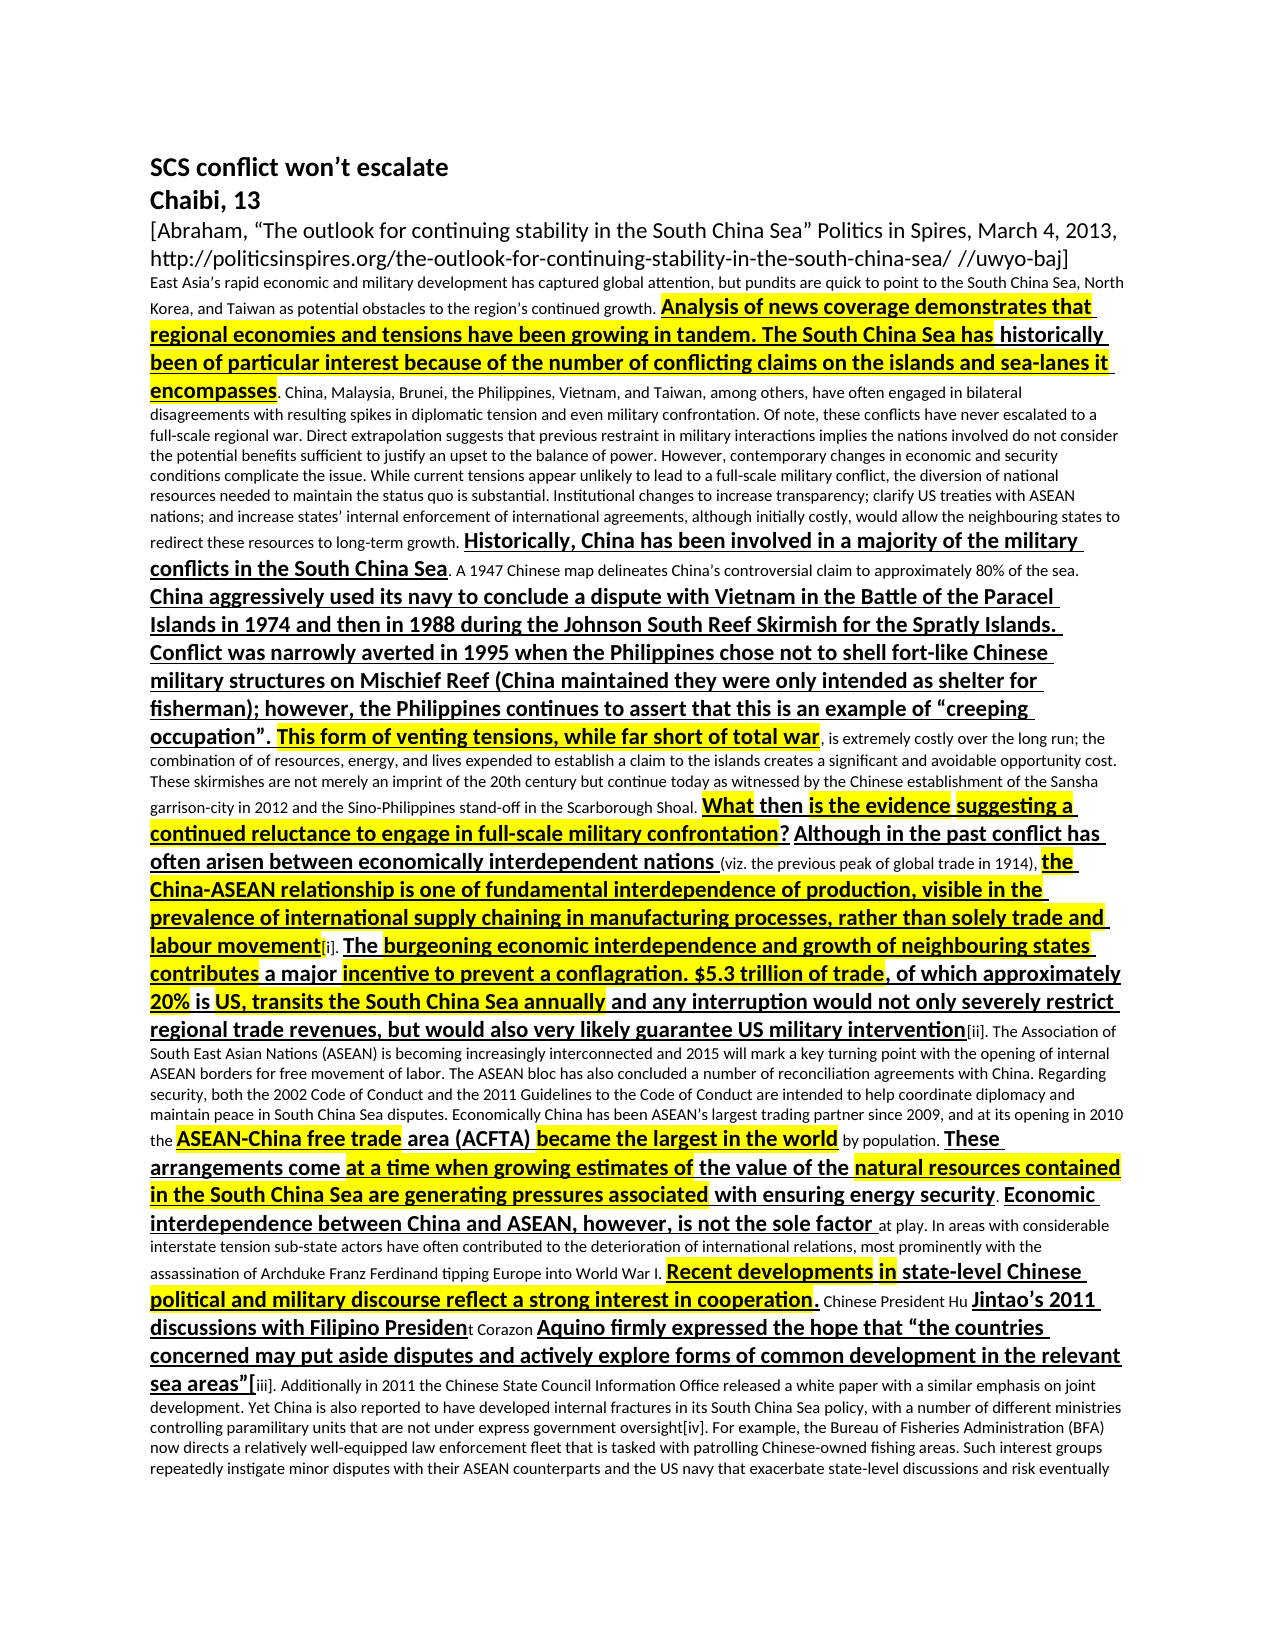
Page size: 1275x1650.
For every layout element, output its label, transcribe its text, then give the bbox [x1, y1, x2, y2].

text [150, 272, 1125, 1478]
text Chaibi, 13 [150, 183, 1125, 216]
text [Abraham, “The outlook for continuing stability in the South China Sea” Politics in Spires, March 4, 2013, http://politicsinspires.org/the-outlook-for-continuing-stability-in-the-south-china-sea/ //uwyo-baj] [150, 216, 1125, 272]
subtitle SCS conflict won’t escalate [150, 150, 1125, 183]
